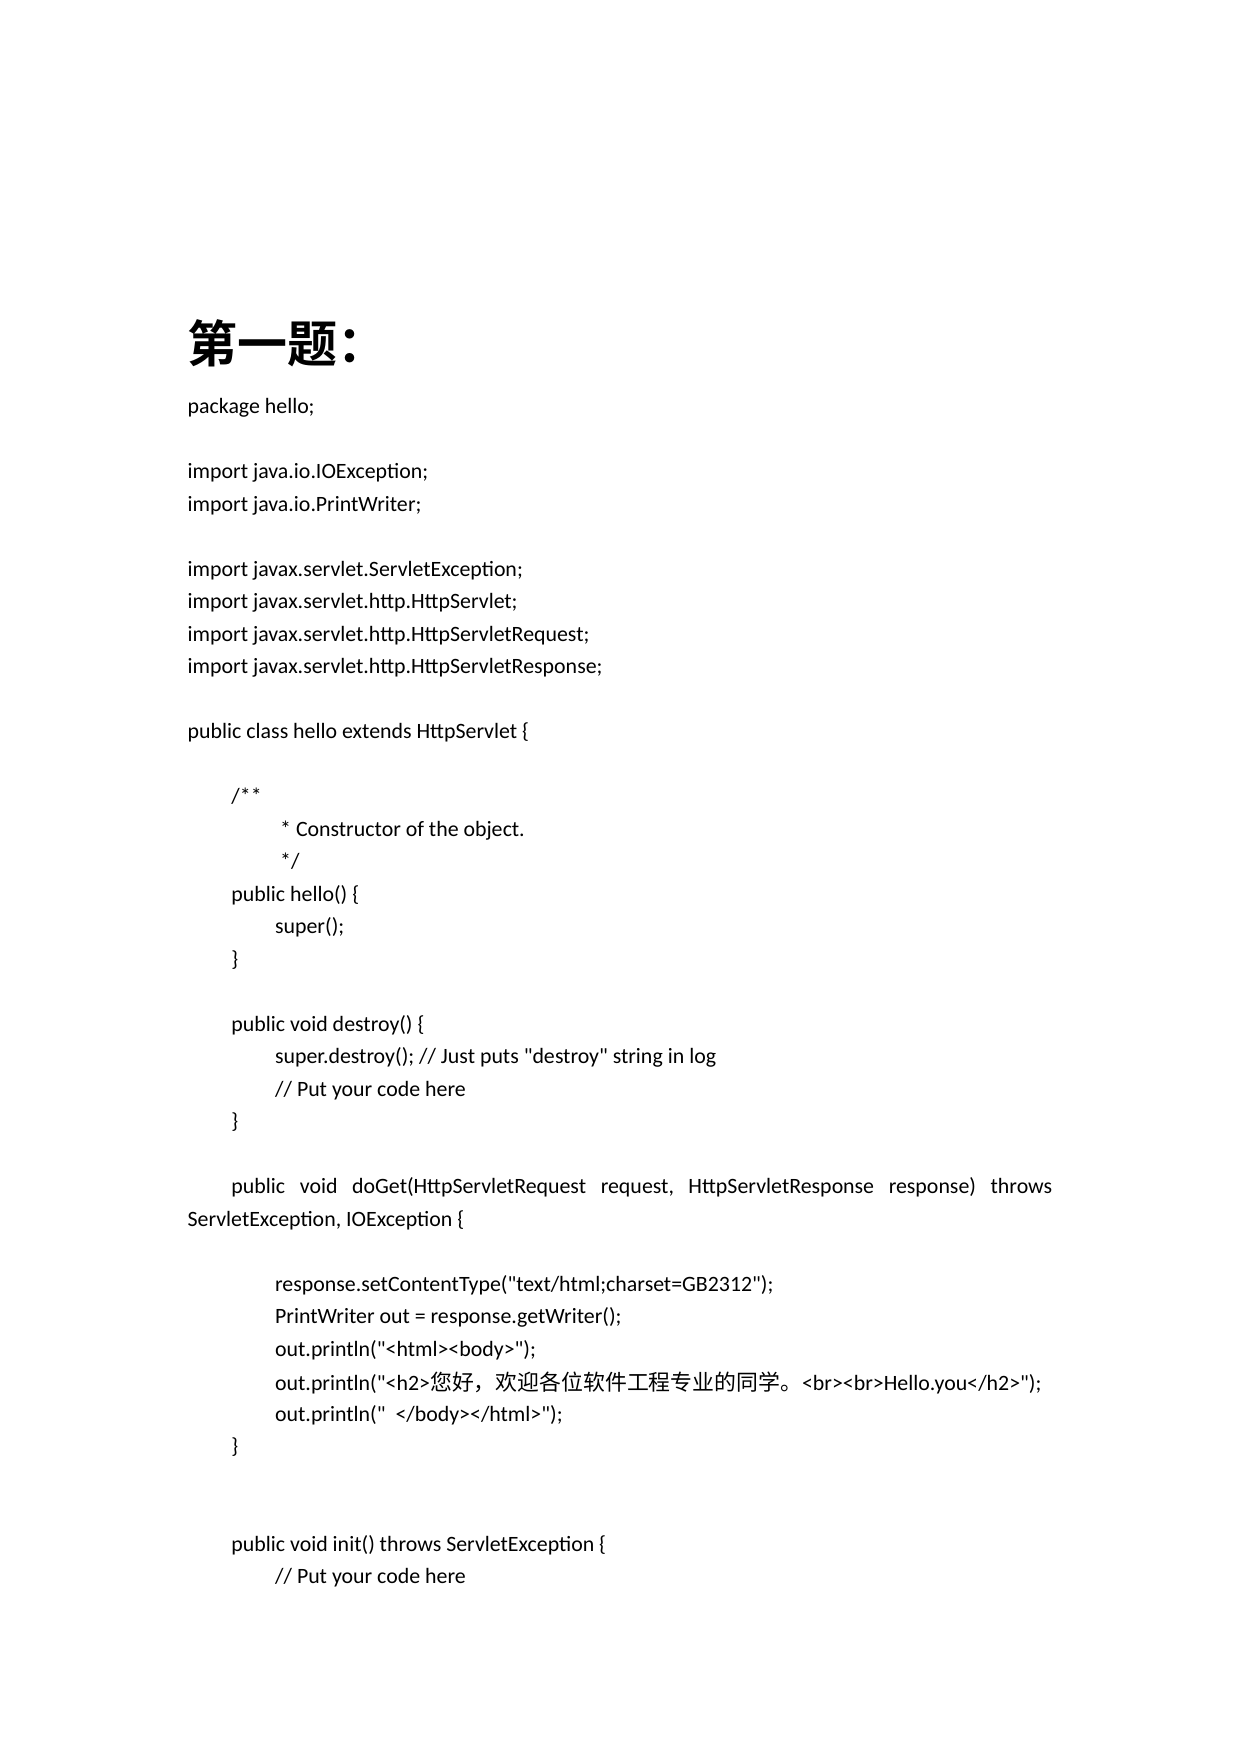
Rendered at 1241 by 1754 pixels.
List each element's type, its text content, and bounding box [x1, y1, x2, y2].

text out.println("<h2>您好，欢迎各位软件工程专业的同学。<br><br>Hello.you</h2>"); [187, 1364, 1053, 1397]
text public void init() throws ServletException { [187, 1527, 1053, 1559]
text out.println("<html><body>"); [187, 1332, 1053, 1364]
text // Put your code here [187, 1559, 1053, 1592]
text 第一题： [187, 292, 1053, 389]
text public hello() { [187, 877, 1053, 909]
text package hello; [187, 389, 1053, 422]
text PrintWriter out = response.getWriter(); [187, 1299, 1053, 1332]
text out.println(" </body></html>"); [187, 1397, 1053, 1429]
text /** [187, 779, 1053, 812]
text // Put your code here [187, 1072, 1053, 1104]
text * Constructor of the object. [187, 812, 1053, 844]
text */ [187, 844, 1053, 877]
text super.destroy(); // Just puts "destroy" string in log [187, 1039, 1053, 1072]
text import javax.servlet.http.HttpServlet; [187, 584, 1053, 617]
text } [187, 942, 1053, 974]
text } [187, 1104, 1053, 1137]
text public class hello extends HttpServlet { [187, 714, 1053, 747]
text super(); [187, 909, 1053, 942]
text import java.io.PrintWriter; [187, 487, 1053, 519]
text import javax.servlet.http.HttpServletResponse; [187, 649, 1053, 682]
text } [187, 1429, 1053, 1462]
text import javax.servlet.ServletException; [187, 552, 1053, 584]
text import java.io.IOException; [187, 454, 1053, 487]
text public void doGet(HttpServletRequest request, HttpServletResponse response) throws ServletException, IOException { [187, 1169, 1053, 1234]
text import javax.servlet.http.HttpServletRequest; [187, 617, 1053, 649]
text response.setContentType("text/html;charset=GB2312"); [187, 1267, 1053, 1299]
text public void destroy() { [187, 1007, 1053, 1039]
